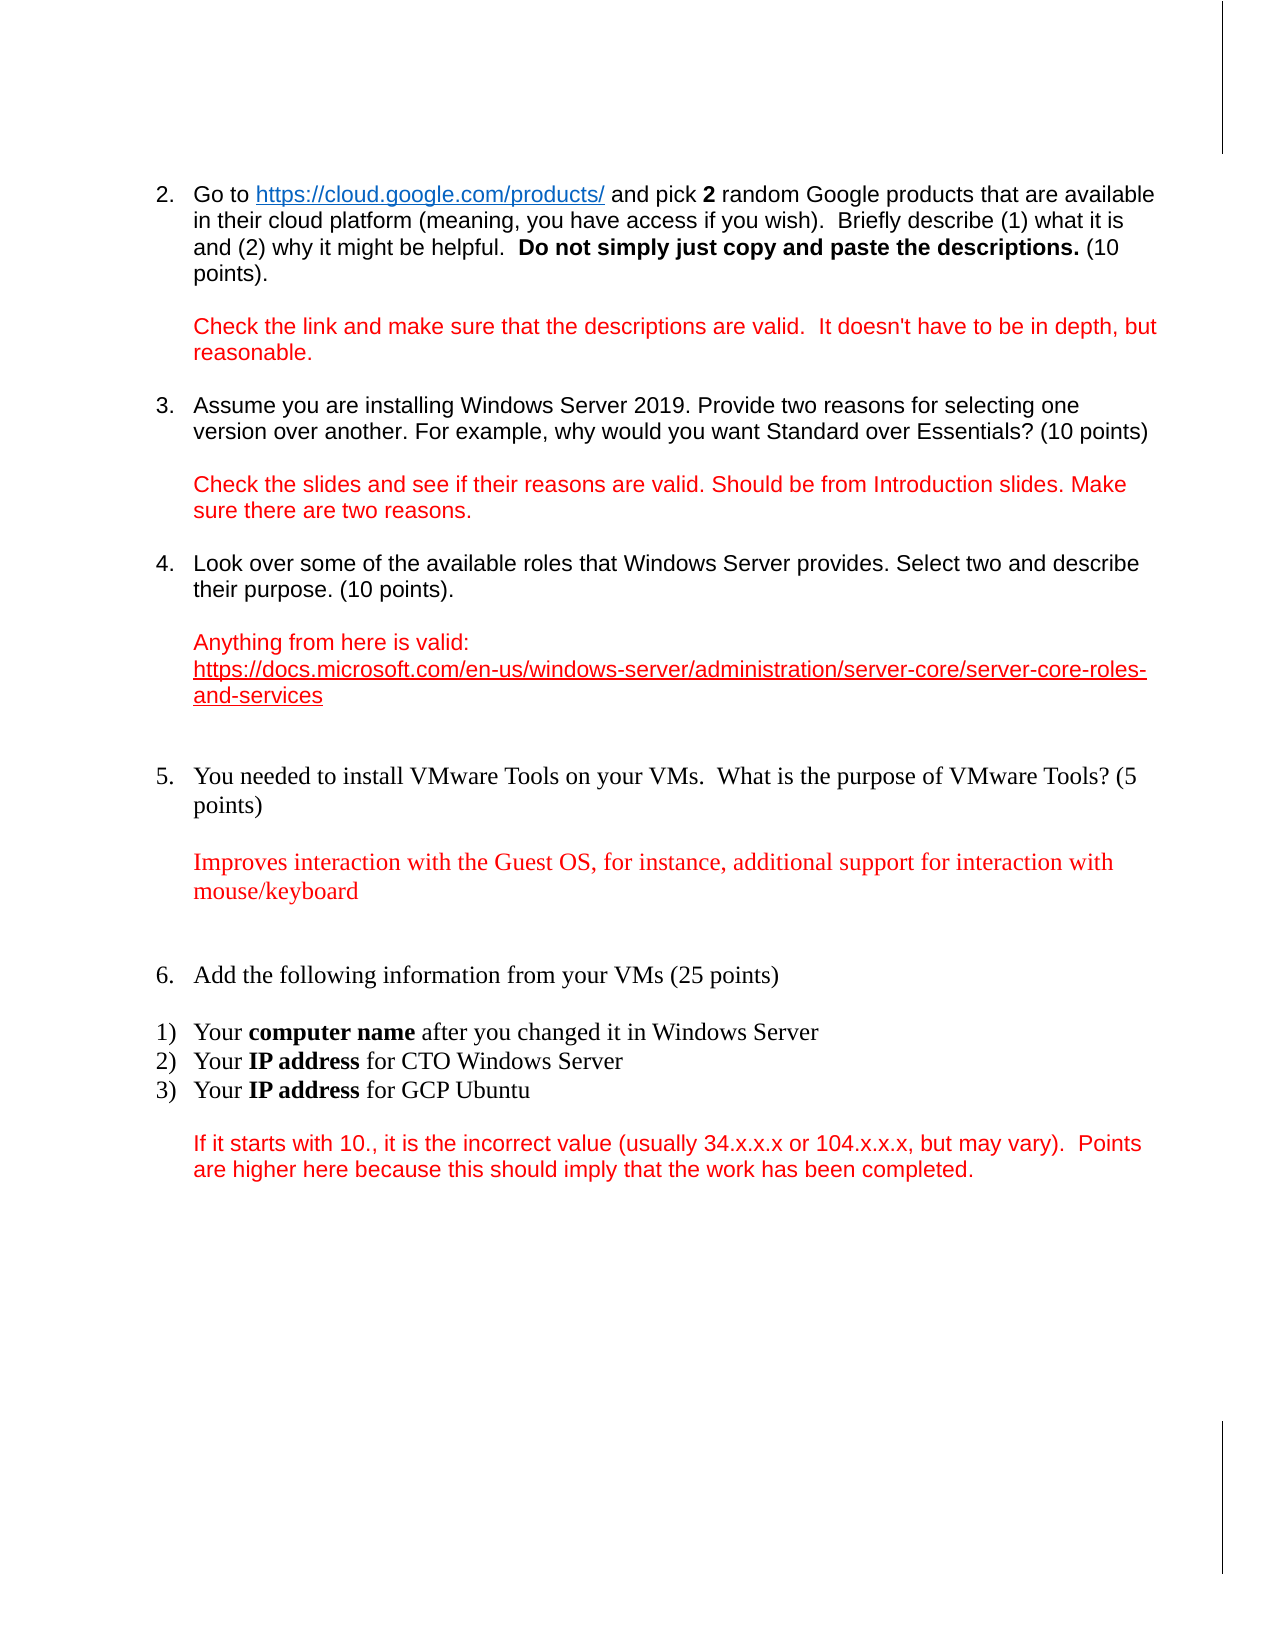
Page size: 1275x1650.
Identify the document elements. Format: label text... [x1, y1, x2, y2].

text Check the slides and see if their reasons are valid. Should be from Introduction slides. Make sure there are two reasons. [193, 471, 1157, 524]
list Your IP address for GCP Ubuntu [156, 1075, 1157, 1103]
list Your computer name after you changed it in Windows Server [156, 1017, 1157, 1046]
text Improves interaction with the Guest OS, for instance, additional support for interaction with mouse/keyboard [193, 847, 1157, 905]
list You needed to install VMware Tools on your VMs. What is the purpose of VMware Tools? (5 points) [156, 761, 1157, 818]
list Go to https://cloud.google.com/products/ and pick 2 random Google products that are available in their cloud platform (meaning, you have access if you wish). Briefly describe (1) what it is and (2) why it might be helpful. Do not simply just copy and paste the descriptions. (10 points). [156, 181, 1157, 287]
text If it starts with 10., it is the incorrect value (usually 34.x.x.x or 104.x.x.x, but may vary). Points are higher here because this should imply that the work has been completed. [193, 1130, 1157, 1183]
list Look over some of the available roles that Windows Server provides. Select two and describe their purpose. (10 points). [156, 550, 1157, 603]
text Anything from here is valid: https://docs.microsoft.com/en-us/windows-server/administration/server-core/server-core-roles-and-services [193, 629, 1157, 708]
list Your IP address for CTO Windows Server [156, 1046, 1157, 1075]
list Assume you are installing Windows Server 2019. Provide two reasons for selecting one version over another. For example, why would you want Standard over Essentials? (10 points) [156, 392, 1157, 445]
text Check the link and make sure that the descriptions are valid. It doesn't have to be in depth, but reasonable. [193, 313, 1157, 366]
list Add the following information from your VMs (25 points) [156, 960, 1157, 988]
